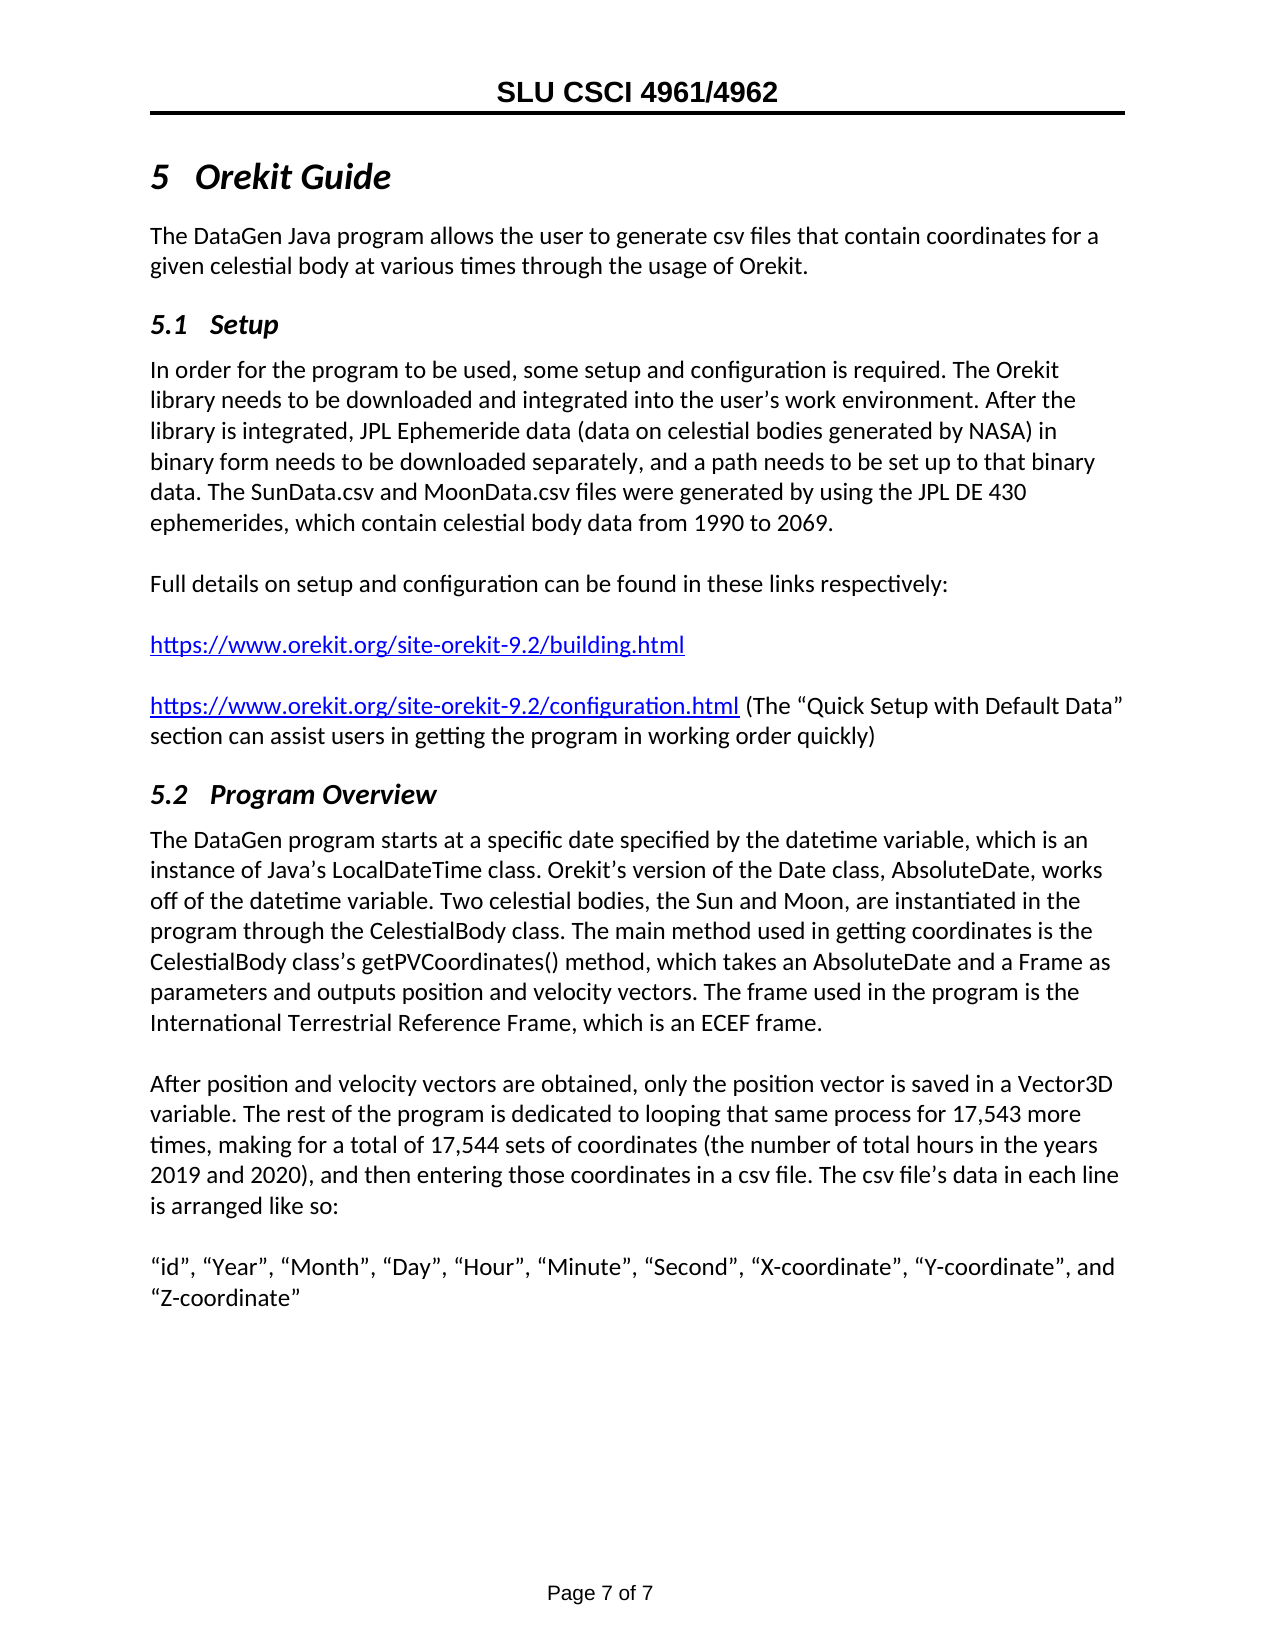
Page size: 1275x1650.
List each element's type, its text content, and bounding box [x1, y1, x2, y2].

text The DataGen Java program allows the user to generate csv files that contain coordinates for a given celestial body at various times through the usage of Orekit. [150, 220, 1125, 281]
text After position and velocity vectors are obtained, only the position vector is saved in a Vector3D variable. The rest of the program is dedicated to looping that same process for 17,543 more times, making for a total of 17,544 sets of coordinates (the number of total hours in the years 2019 and 2020), and then entering those coordinates in a csv file. The csv file’s data in each line is arranged like so: [150, 1068, 1125, 1221]
text The DataGen program starts at a specific date specified by the datetime variable, which is an instance of Java’s LocalDateTime class. Orekit’s version of the Date class, AbsoluteDate, works off of the datetime variable. Two celestial bodies, the Sun and Moon, are instantiated in the program through the CelestialBody class. The main method used in getting coordinates is the CelestialBody class’s getPVCoordinates() method, which takes an AbsoluteDate and a Frame as parameters and outputs position and velocity vectors. The frame used in the program is the International Terrestrial Reference Frame, which is an ECEF frame. [150, 824, 1125, 1038]
text In order for the program to be used, some setup and configuration is required. The Orekit library needs to be downloaded and integrated into the user’s work environment. After the library is integrated, JPL Ephemeride data (data on celestial bodies generated by NASA) in binary form needs to be downloaded separately, and a path needs to be set up to that binary data. The SunData.csv and MoonData.csv files were generated by using the JPL DE 430 ephemerides, which contain celestial body data from 1990 to 2069. [150, 354, 1125, 537]
subtitle Setup [150, 306, 1125, 342]
text https://www.orekit.org/site-orekit-9.2/building.html [150, 629, 1125, 659]
subtitle Program Overview [150, 776, 1125, 811]
subtitle Orekit Guide [150, 153, 1125, 199]
text Full details on setup and configuration can be found in these links respectively: [150, 568, 1125, 598]
text “id”, “Year”, “Month”, “Day”, “Hour”, “Minute”, “Second”, “X-coordinate”, “Y-coordinate”, and “Z-coordinate” [150, 1251, 1125, 1312]
text https://www.orekit.org/site-orekit-9.2/configuration.html (The “Quick Setup with Default Data” section can assist users in getting the program in working order quickly) [150, 690, 1125, 751]
